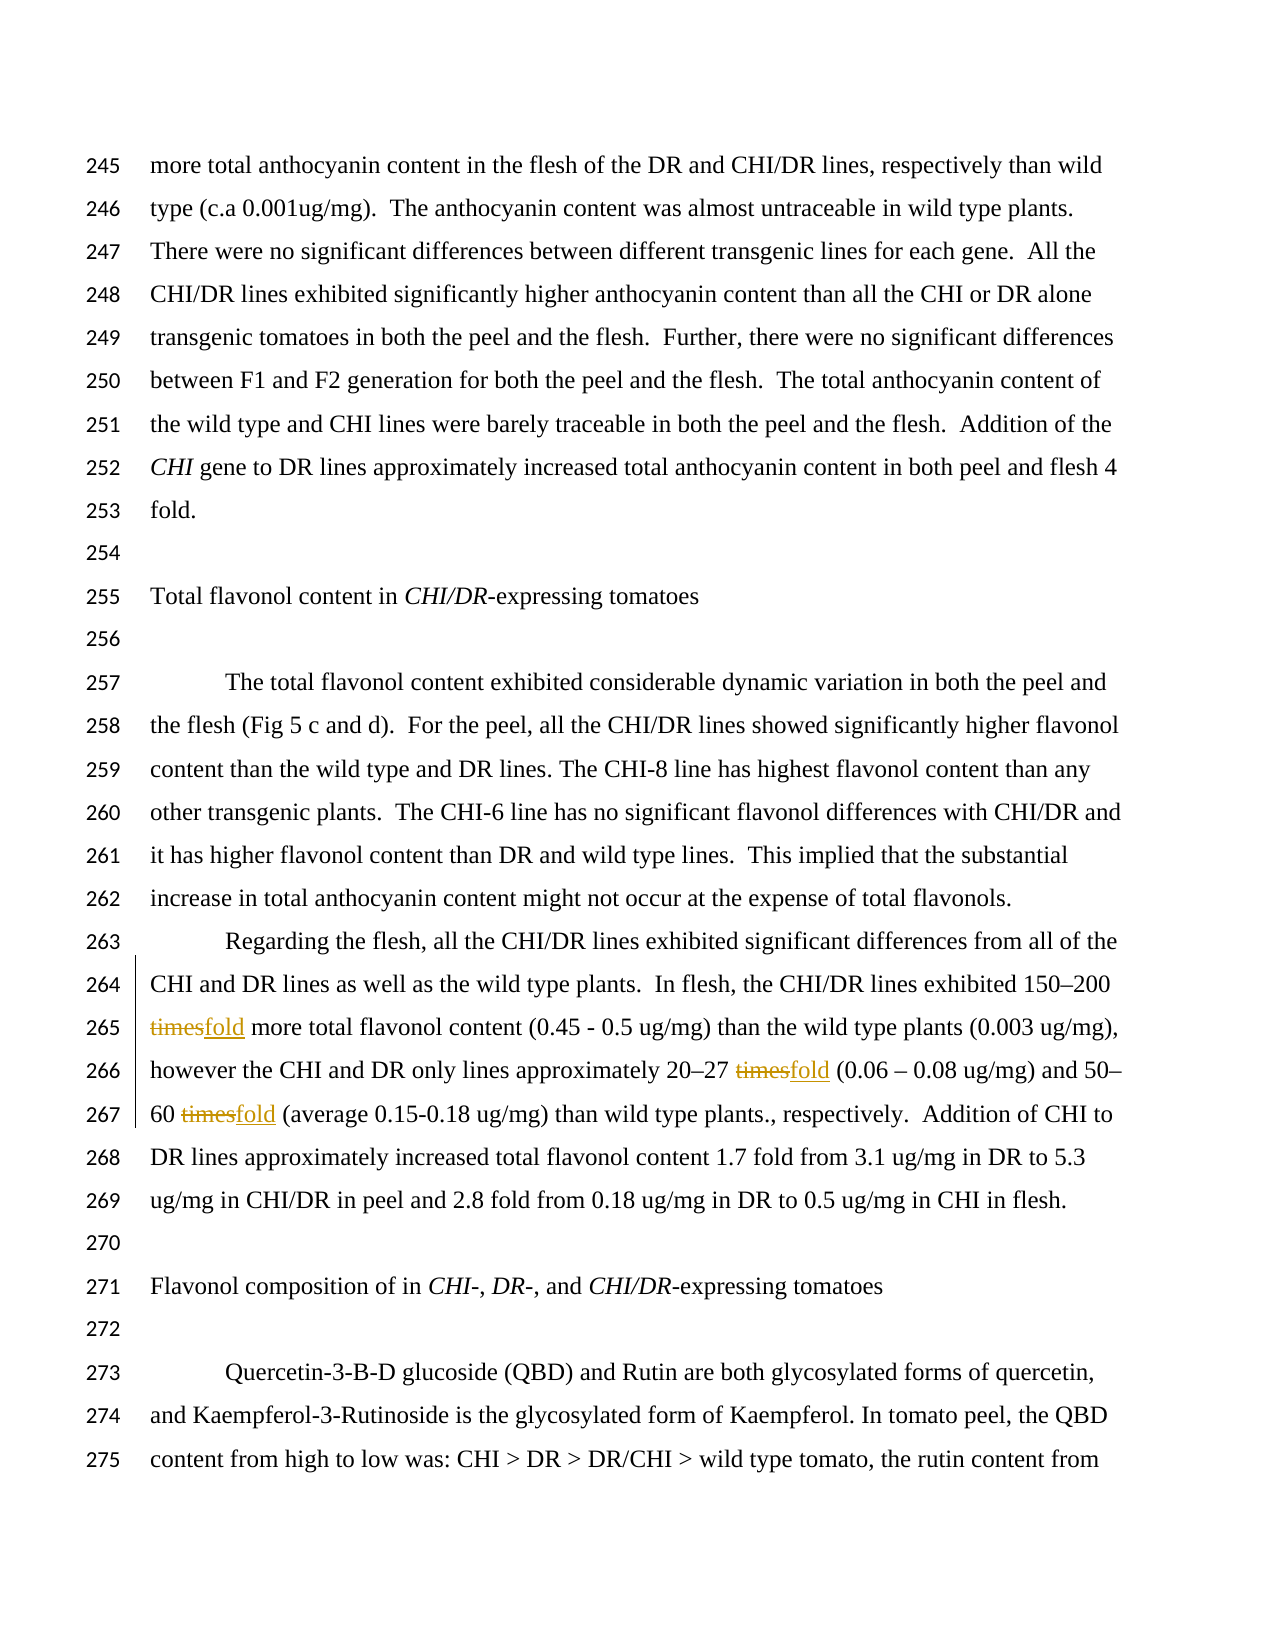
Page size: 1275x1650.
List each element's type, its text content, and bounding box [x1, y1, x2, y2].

text Total flavonol content in CHI/DR-expressing tomatoes [150, 581, 1125, 610]
text The total flavonol content exhibited considerable dynamic variation in both the peel and the flesh (Fig 5 c and d). For the peel, all the CHI/DR lines showed significantly higher flavonol content than the wild type and DR lines. The CHI-8 line has highest flavonol content than any other transgenic plants. The CHI-6 line has no significant flavonol differences with CHI/DR and it has higher flavonol content than DR and wild type lines. This implied that the substantial increase in total anthocyanin content might not occur at the expense of total flavonols. [150, 667, 1125, 912]
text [150, 1357, 1125, 1472]
text Regarding the flesh, all the CHI/DR lines exhibited significant differences from all of the CHI and DR lines as well as the wild type plants. In flesh, the CHI/DR lines exhibited 150–200 more total flavonol content (0.45 - 0.5 ug/mg) than the wild type plants (0.003 ug/mg), however the CHI and DR only lines approximately 20–27 (0.06 – 0.08 ug/mg) and 50–60 (average 0.15-0.18 ug/mg) than wild type plants., respectively. Addition of CHI to DR lines approximately increased total flavonol content 1.7 fold from 3.1 ug/mg in DR to 5.3 ug/mg in CHI/DR in peel and 2.8 fold from 0.18 ug/mg in DR to 0.5 ug/mg in CHI in flesh. [150, 926, 1125, 1214]
text Flavonol composition of in CHI-, DR-, and CHI/DR-expressing tomatoes [150, 1271, 1125, 1300]
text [150, 150, 1125, 524]
